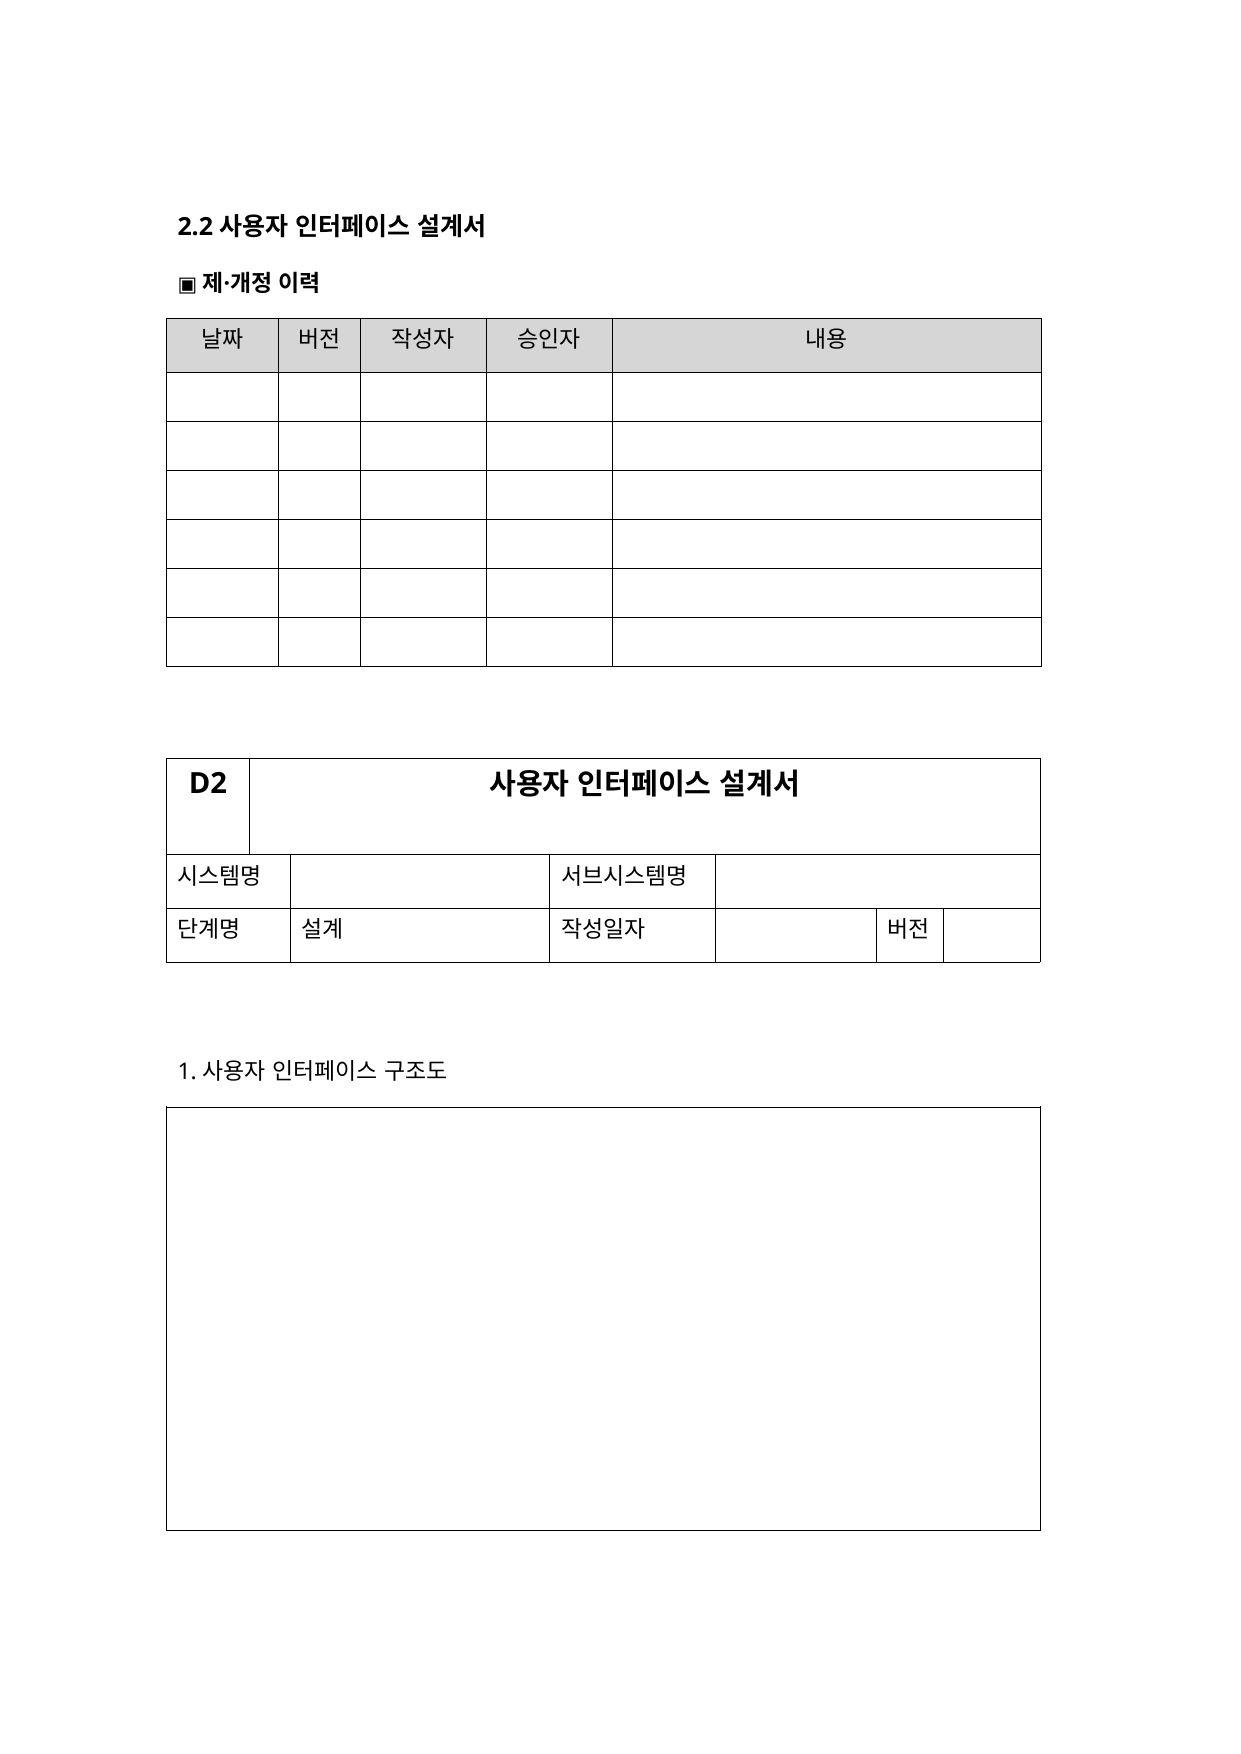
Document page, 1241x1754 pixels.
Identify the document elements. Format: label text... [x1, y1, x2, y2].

table_cell 설계 [291, 909, 549, 962]
table_cell [361, 520, 486, 568]
table_header 사용자 인터페이스 설계서 [250, 759, 1040, 854]
table_cell 작성일자 [550, 909, 715, 962]
table_cell [613, 422, 1041, 470]
table_cell [361, 373, 486, 421]
table_cell 단계명 [167, 909, 290, 962]
table_header 승인자 [487, 319, 612, 372]
table_cell [487, 373, 612, 421]
table_cell 시스템명 [167, 855, 290, 908]
table_cell [361, 618, 486, 666]
table_cell [167, 569, 278, 617]
table_header 내용 [613, 319, 1041, 372]
table_cell [613, 471, 1041, 519]
table_header 작성자 [361, 319, 486, 372]
table_cell [361, 471, 486, 519]
table_cell [167, 373, 278, 421]
table_cell [487, 520, 612, 568]
table_cell [279, 569, 360, 617]
table_cell [167, 520, 278, 568]
text ▣ 제·개정 이력 [177, 264, 1063, 298]
table_cell [361, 422, 486, 470]
table_cell [487, 569, 612, 617]
table_cell [613, 618, 1041, 666]
table_cell [613, 373, 1041, 421]
table_cell [167, 471, 278, 519]
table_cell [279, 422, 360, 470]
table_header 버전 [279, 319, 360, 372]
text 2.2 사용자 인터페이스 설계서 [177, 207, 1063, 243]
table_cell [716, 855, 1040, 908]
table_cell [613, 569, 1041, 617]
table_cell [279, 471, 360, 519]
table_cell [613, 520, 1041, 568]
table_cell [487, 471, 612, 519]
table_cell [291, 855, 549, 908]
table_cell 서브시스템명 [550, 855, 715, 908]
table_cell [487, 618, 612, 666]
text 1. 사용자 인터페이스 구조도 [177, 1053, 1063, 1086]
table_cell [361, 569, 486, 617]
table_cell [167, 618, 278, 666]
table_cell [279, 373, 360, 421]
table_cell [167, 422, 278, 470]
table_cell [716, 909, 876, 962]
table_cell 버전 [877, 909, 943, 962]
table_cell [487, 422, 612, 470]
table_header D2 [167, 759, 249, 854]
table_cell [944, 909, 1040, 962]
table_cell [279, 618, 360, 666]
table_cell [279, 520, 360, 568]
table_header [167, 1108, 1040, 1529]
table_header 날짜 [167, 319, 278, 372]
